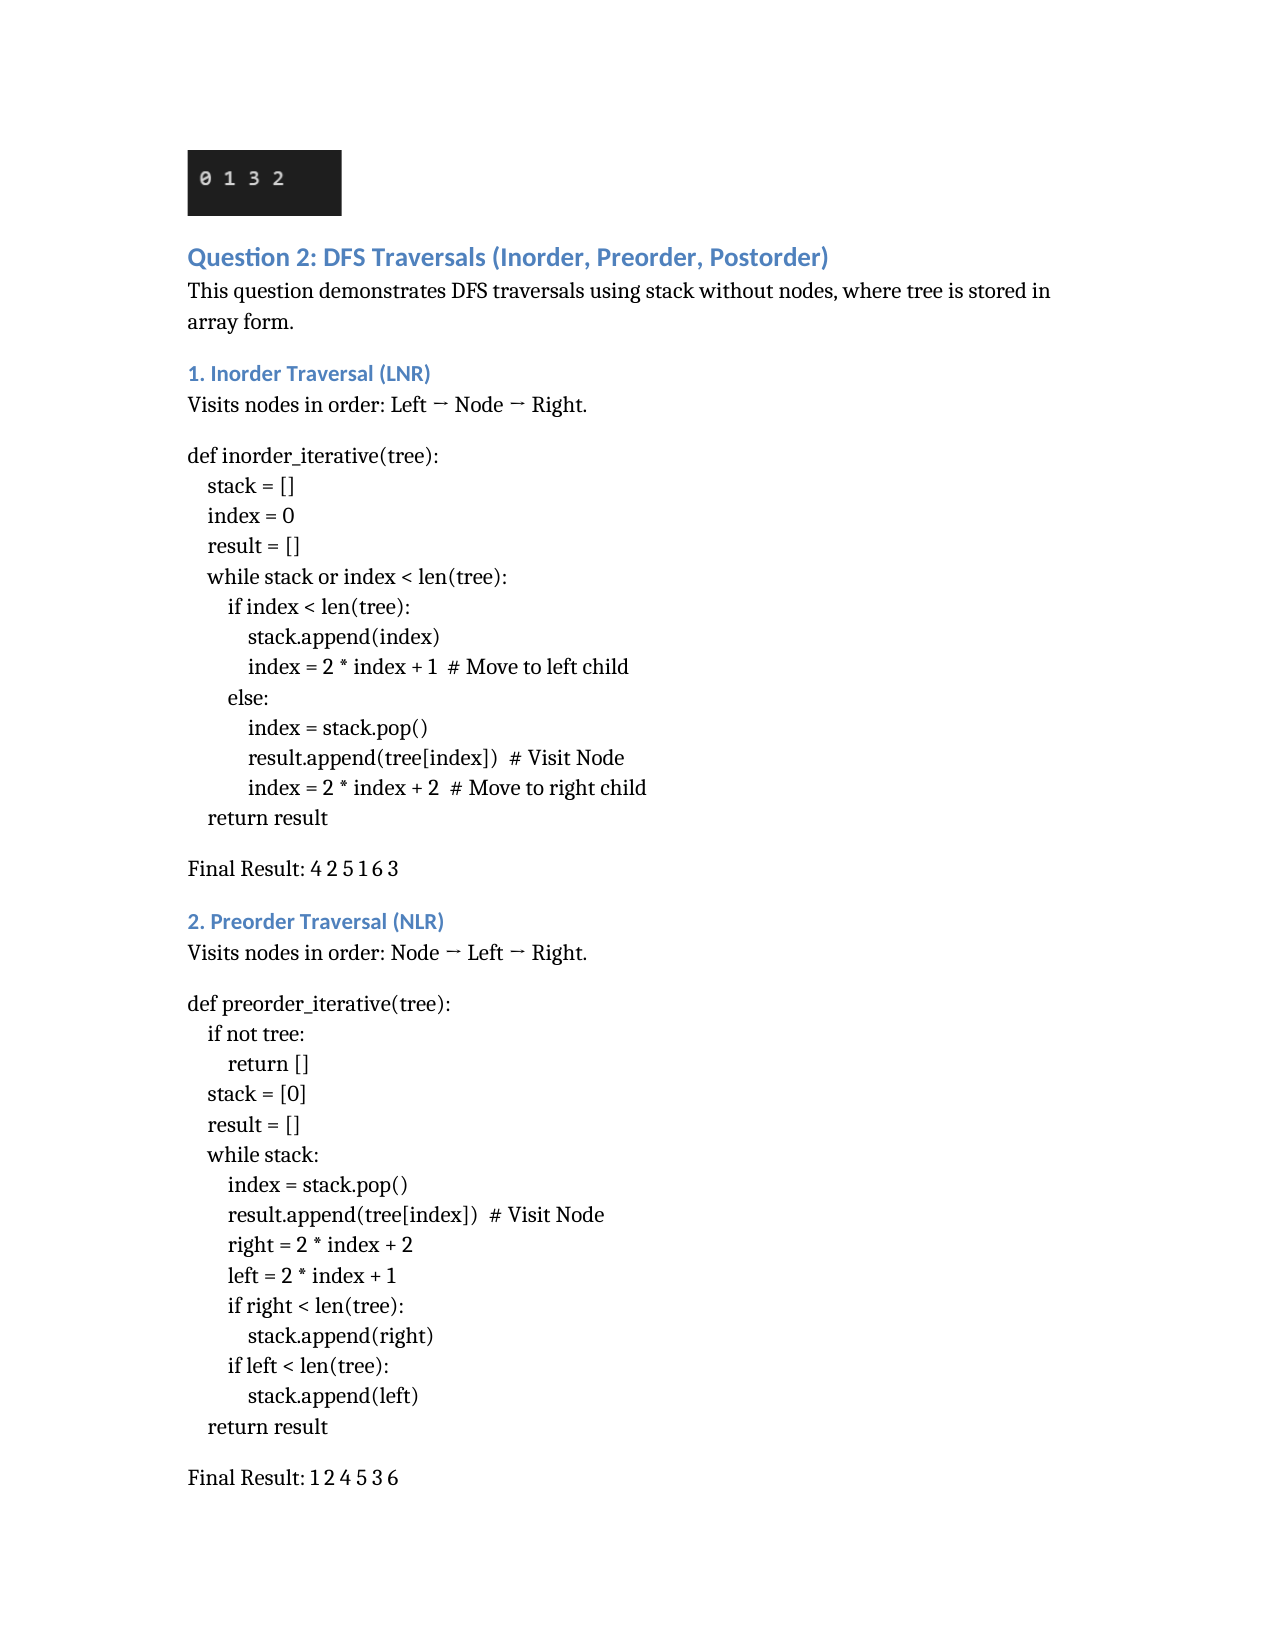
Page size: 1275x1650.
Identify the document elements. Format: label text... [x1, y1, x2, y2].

subtitle 2. Preorder Traversal (NLR) [187, 907, 1087, 935]
text Visits nodes in order: Left → Node → Right. [187, 392, 1087, 418]
text Final Result: 1 2 4 5 3 6 [187, 1464, 1087, 1491]
text Final Result: 4 2 5 1 6 3 [187, 856, 1087, 883]
subtitle 1. Inorder Traversal (LNR) [187, 359, 1087, 387]
picture [187, 150, 342, 216]
text This question demonstrates DFS traversals using stack without nodes, where tree is stored in array form. [187, 278, 1087, 335]
text def inorder_iterative(tree): stack = [] index = 0 result = [] while stack or index < len(tree): if index < len(tree): stack.append(index) index = 2 * index + 1 # Move to left child else: index = stack.pop() result.append(tree[index]) # Visit Node index = 2 * index + 2 # Move to right child return result [187, 443, 1087, 832]
subtitle Question 2: DFS Traversals (Inorder, Preorder, Postorder) [187, 240, 1087, 273]
text Visits nodes in order: Node → Left → Right. [187, 939, 1087, 966]
text def preorder_iterative(tree): if not tree: return [] stack = [0] result = [] while stack: index = stack.pop() result.append(tree[index]) # Visit Node right = 2 * index + 2 left = 2 * index + 1 if right < len(tree): stack.append(right) if left < len(tree): stack.append(left) return result [187, 991, 1087, 1440]
